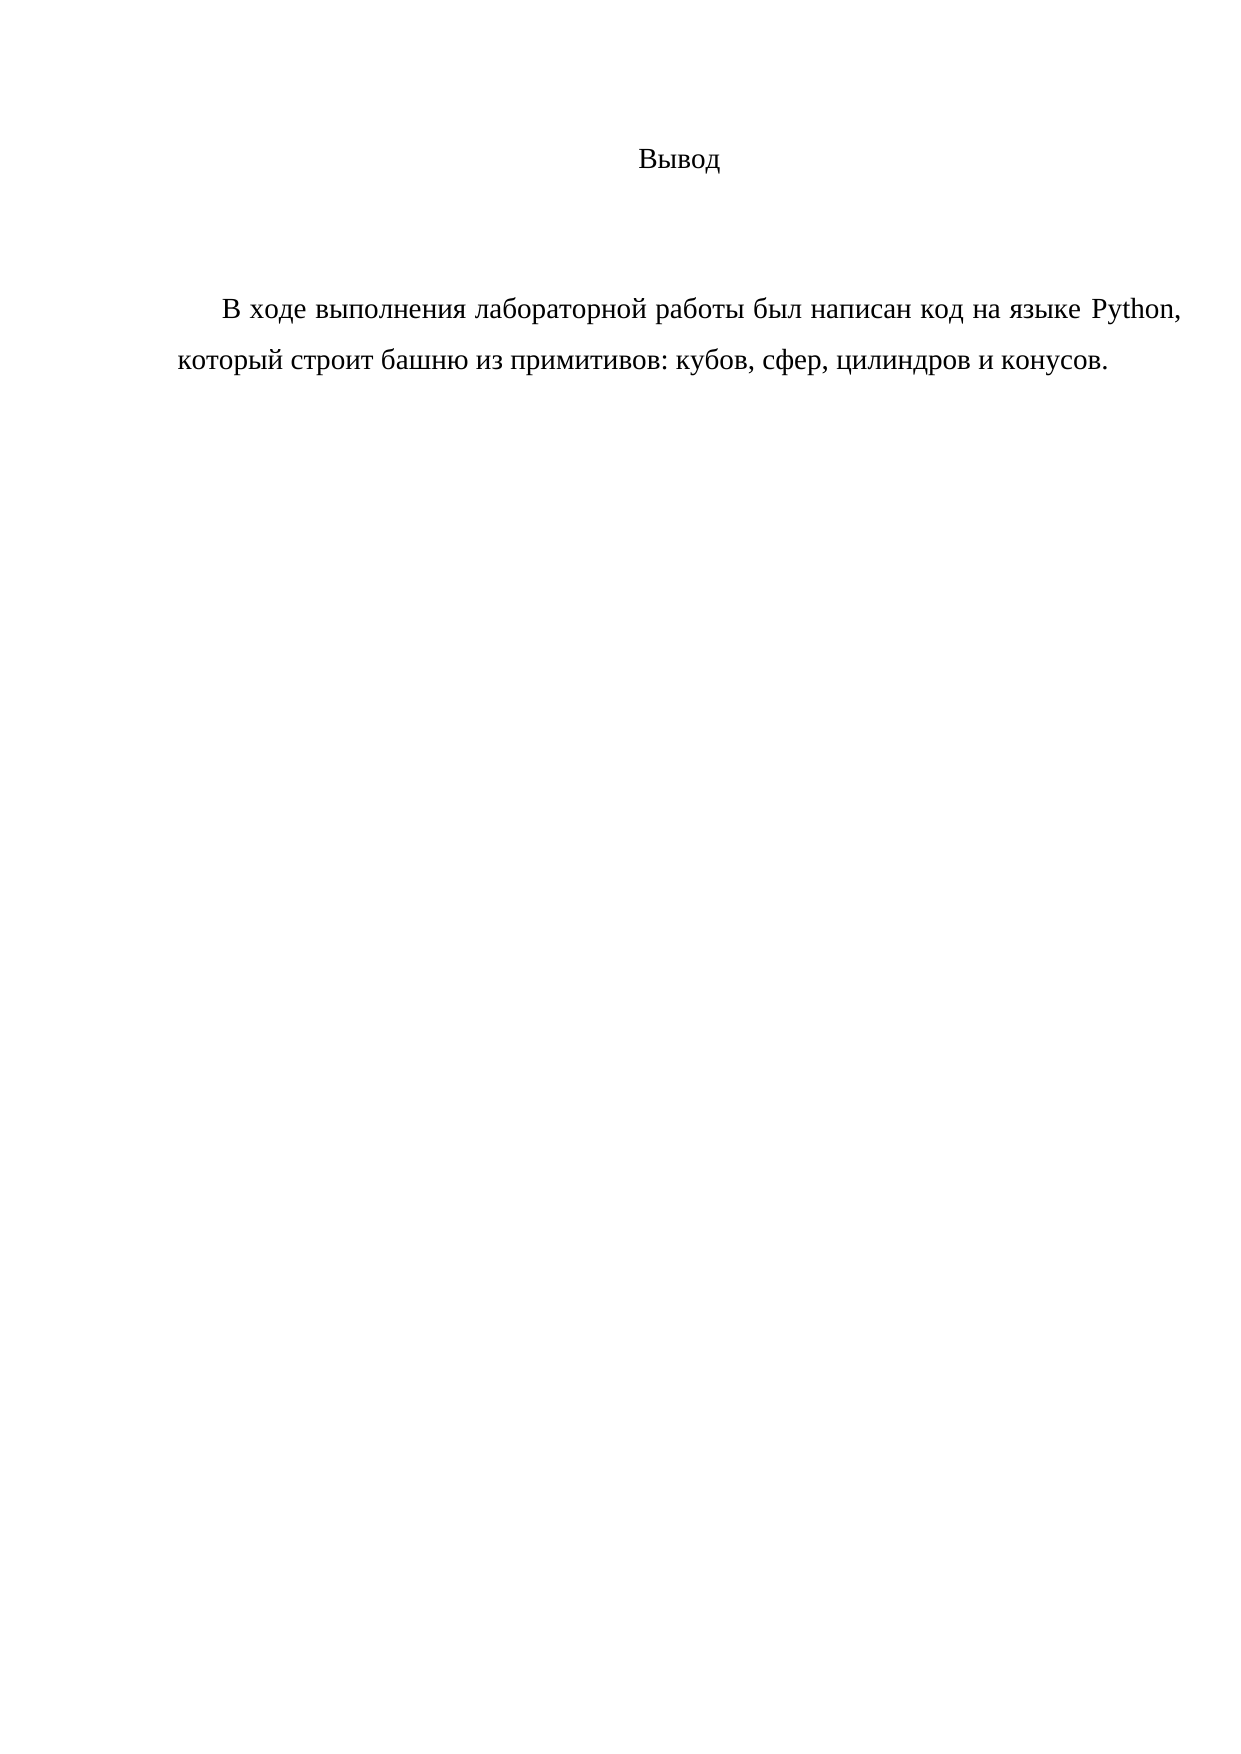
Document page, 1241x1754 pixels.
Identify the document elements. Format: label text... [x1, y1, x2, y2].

text В ходе выполнения лабораторной работы был написан код на языке Python, который строит башню из примитивов: кубов, сфер, цилиндров и конусов. [177, 292, 1181, 376]
subtitle Вывод [177, 141, 1181, 174]
